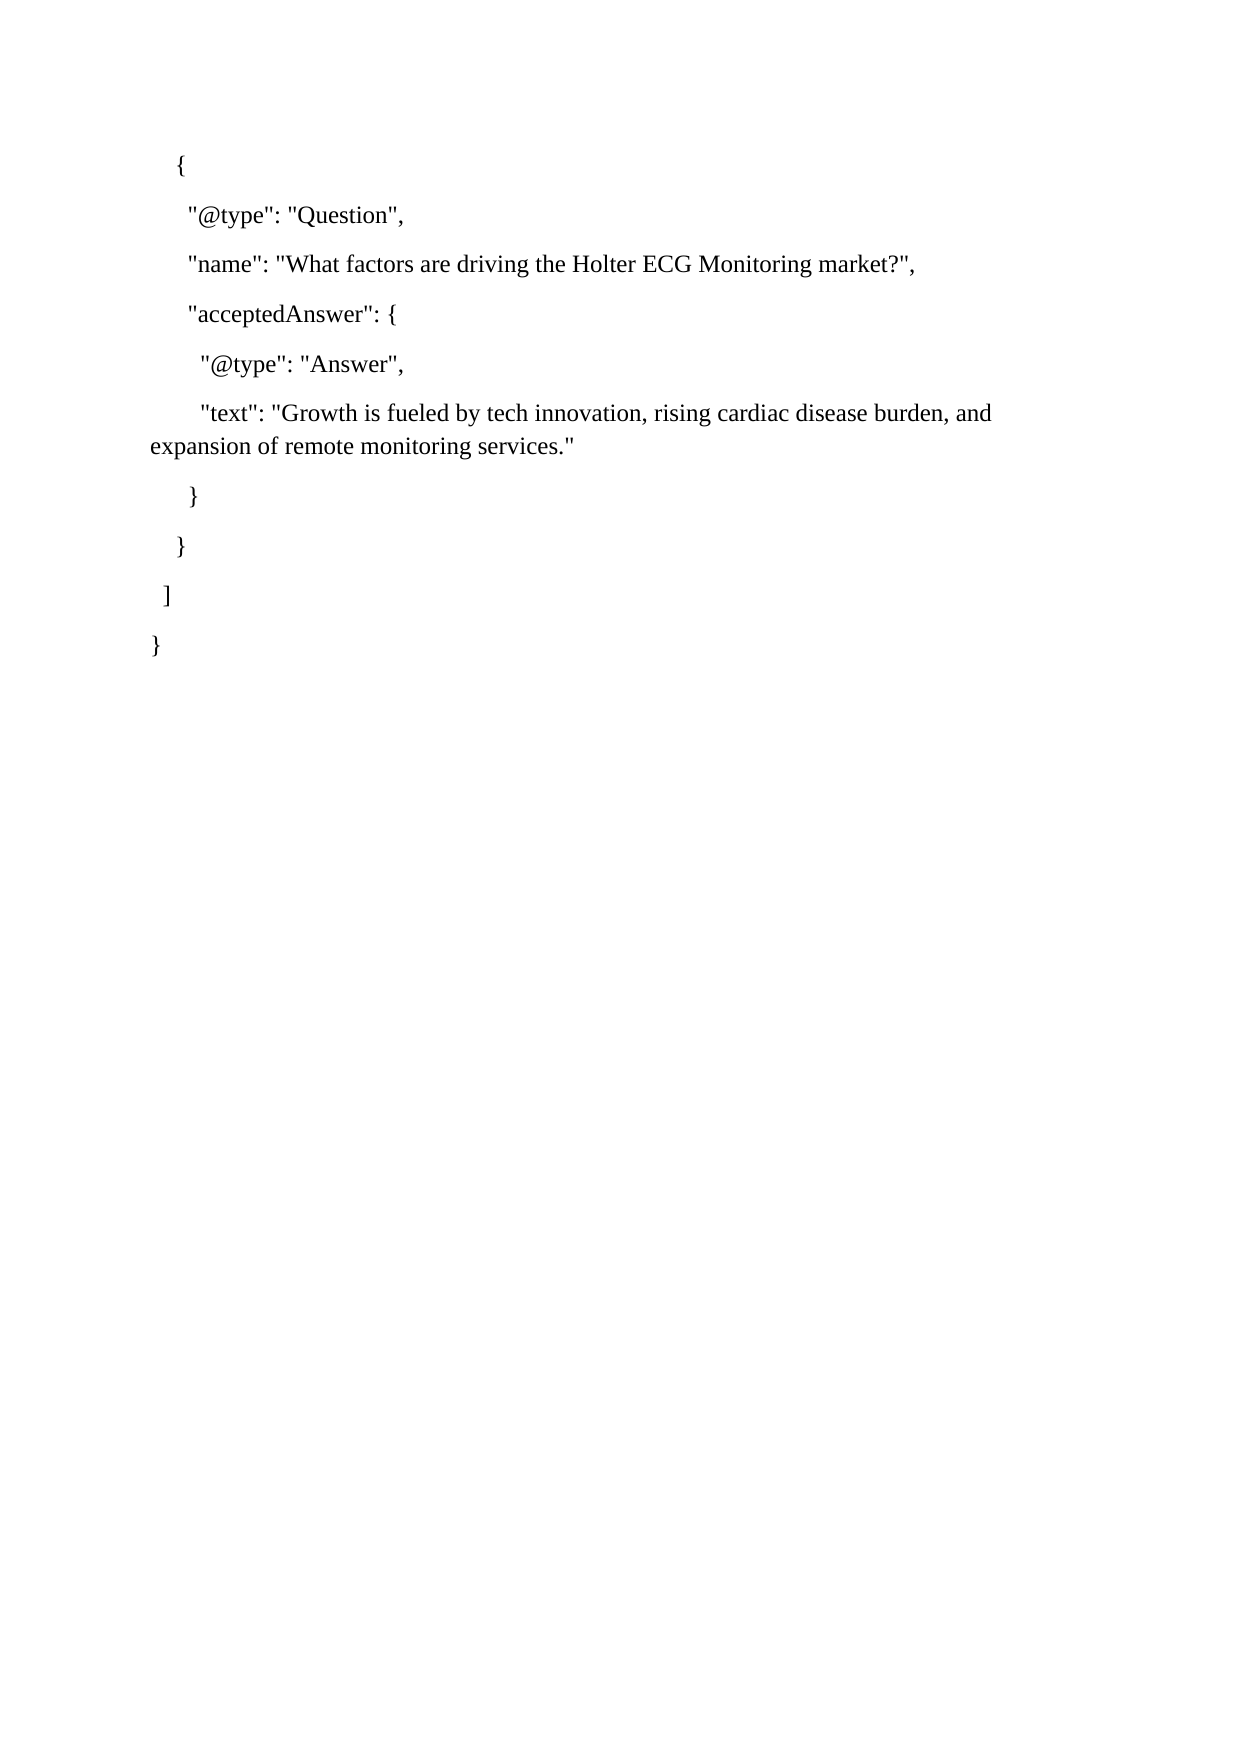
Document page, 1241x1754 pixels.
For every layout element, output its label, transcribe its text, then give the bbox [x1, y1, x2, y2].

text ] [150, 581, 1090, 609]
text "@type": "Question", [150, 200, 1090, 228]
text } [150, 630, 1090, 659]
text "text": "Growth is fueled by tech innovation, rising cardiac disease burden, and expansion of remote monitoring services." [150, 398, 1090, 460]
text { [150, 150, 1090, 179]
text "name": "What factors are driving the Holter ECG Monitoring market?", [150, 249, 1090, 278]
text "@type": "Answer", [150, 349, 1090, 377]
text } [150, 481, 1090, 510]
text } [150, 531, 1090, 559]
text "acceptedAnswer": { [150, 299, 1090, 328]
